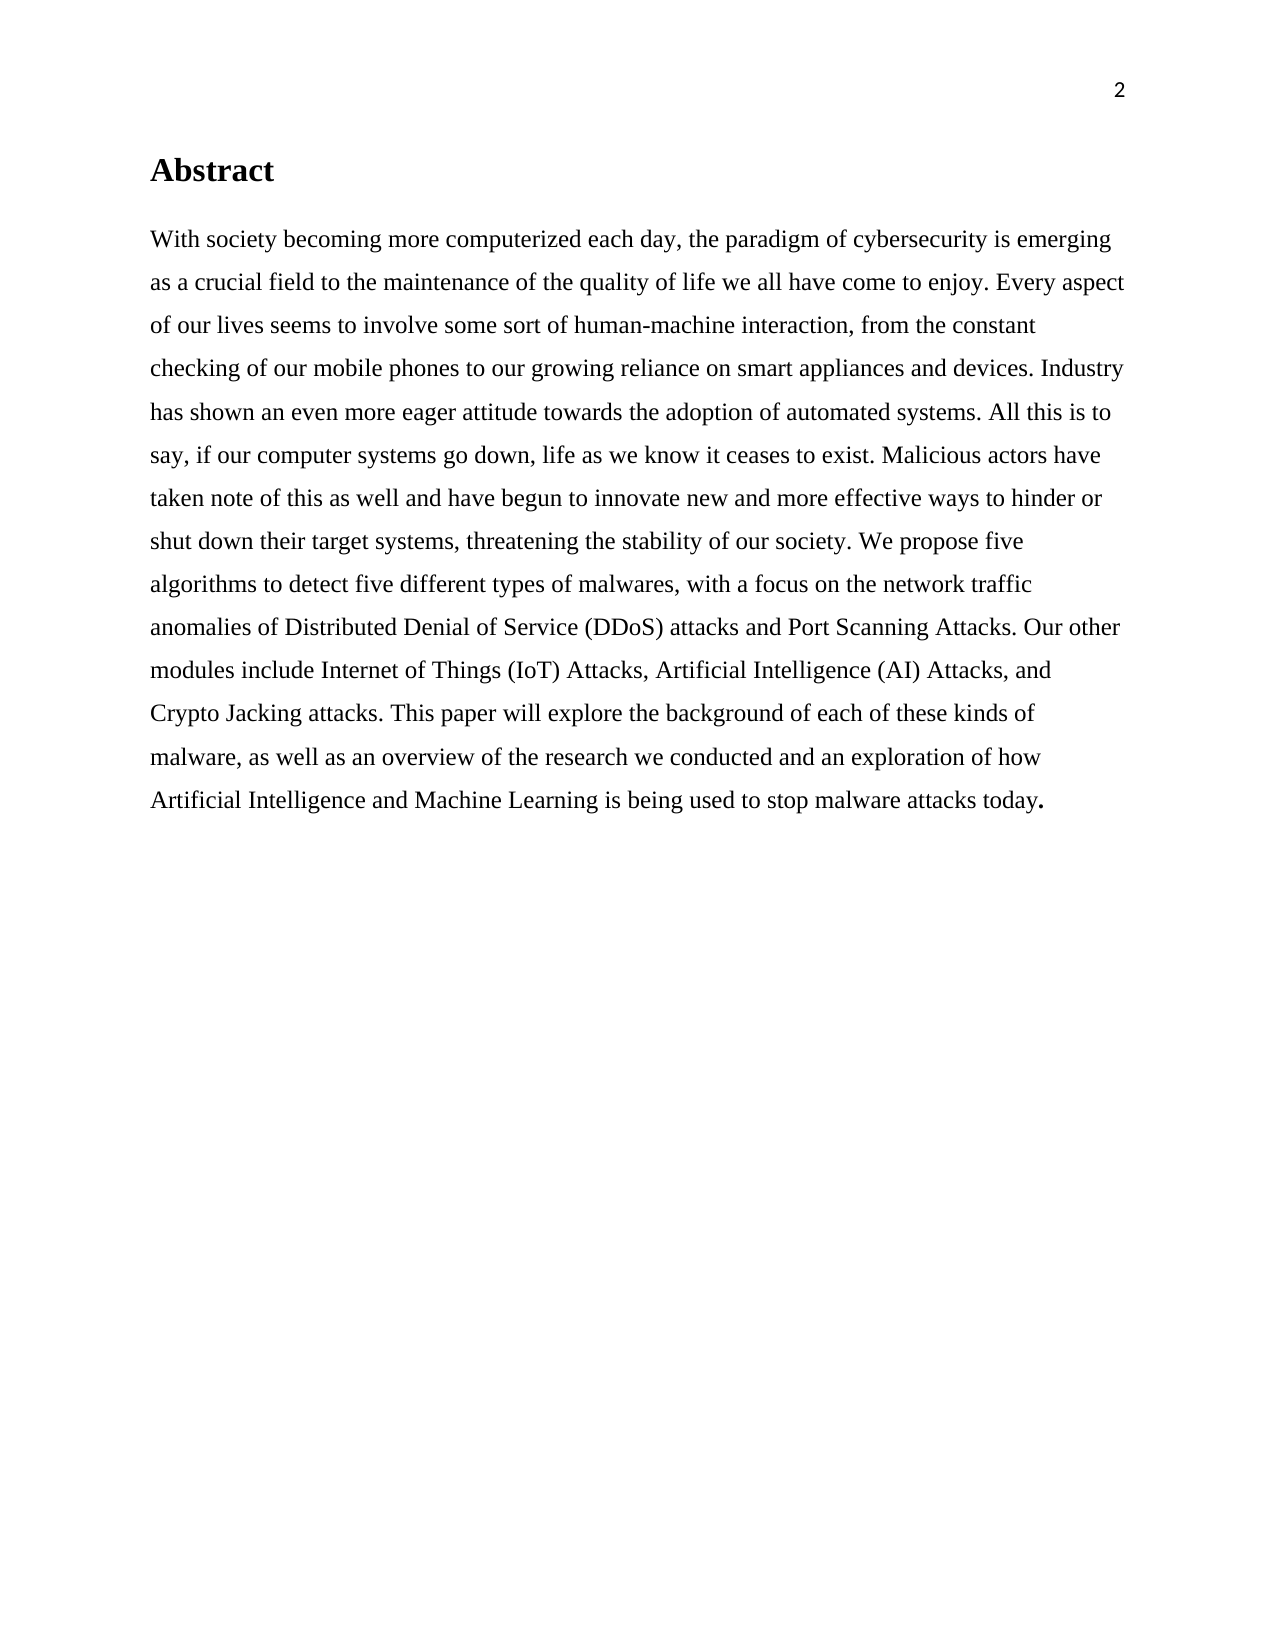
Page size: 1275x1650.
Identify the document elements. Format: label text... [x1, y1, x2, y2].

text Abstract [150, 150, 1125, 188]
text With society becoming more computerized each day, the paradigm of cybersecurity is emerging as a crucial field to the maintenance of the quality of life we all have come to enjoy. Every aspect of our lives seems to involve some sort of human-machine interaction, from the constant checking of our mobile phones to our growing reliance on smart appliances and devices. Industry has shown an even more eager attitude towards the adoption of automated systems. All this is to say, if our computer systems go down, life as we know it ceases to exist. Malicious actors have taken note of this as well and have begun to innovate new and more effective ways to hinder or shut down their target systems, threatening the stability of our society. We propose five algorithms to detect five different types of malwares, with a focus on the network traffic anomalies of Distributed Denial of Service (DDoS) attacks and Port Scanning Attacks. Our other modules include Internet of Things (IoT) Attacks, Artificial Intelligence (AI) Attacks, and Crypto Jacking attacks. This paper will explore the background of each of these kinds of malware, as well as an overview of the research we conducted and an exploration of how Artificial Intelligence and Machine Learning is being used to stop malware attacks today. [150, 224, 1125, 813]
